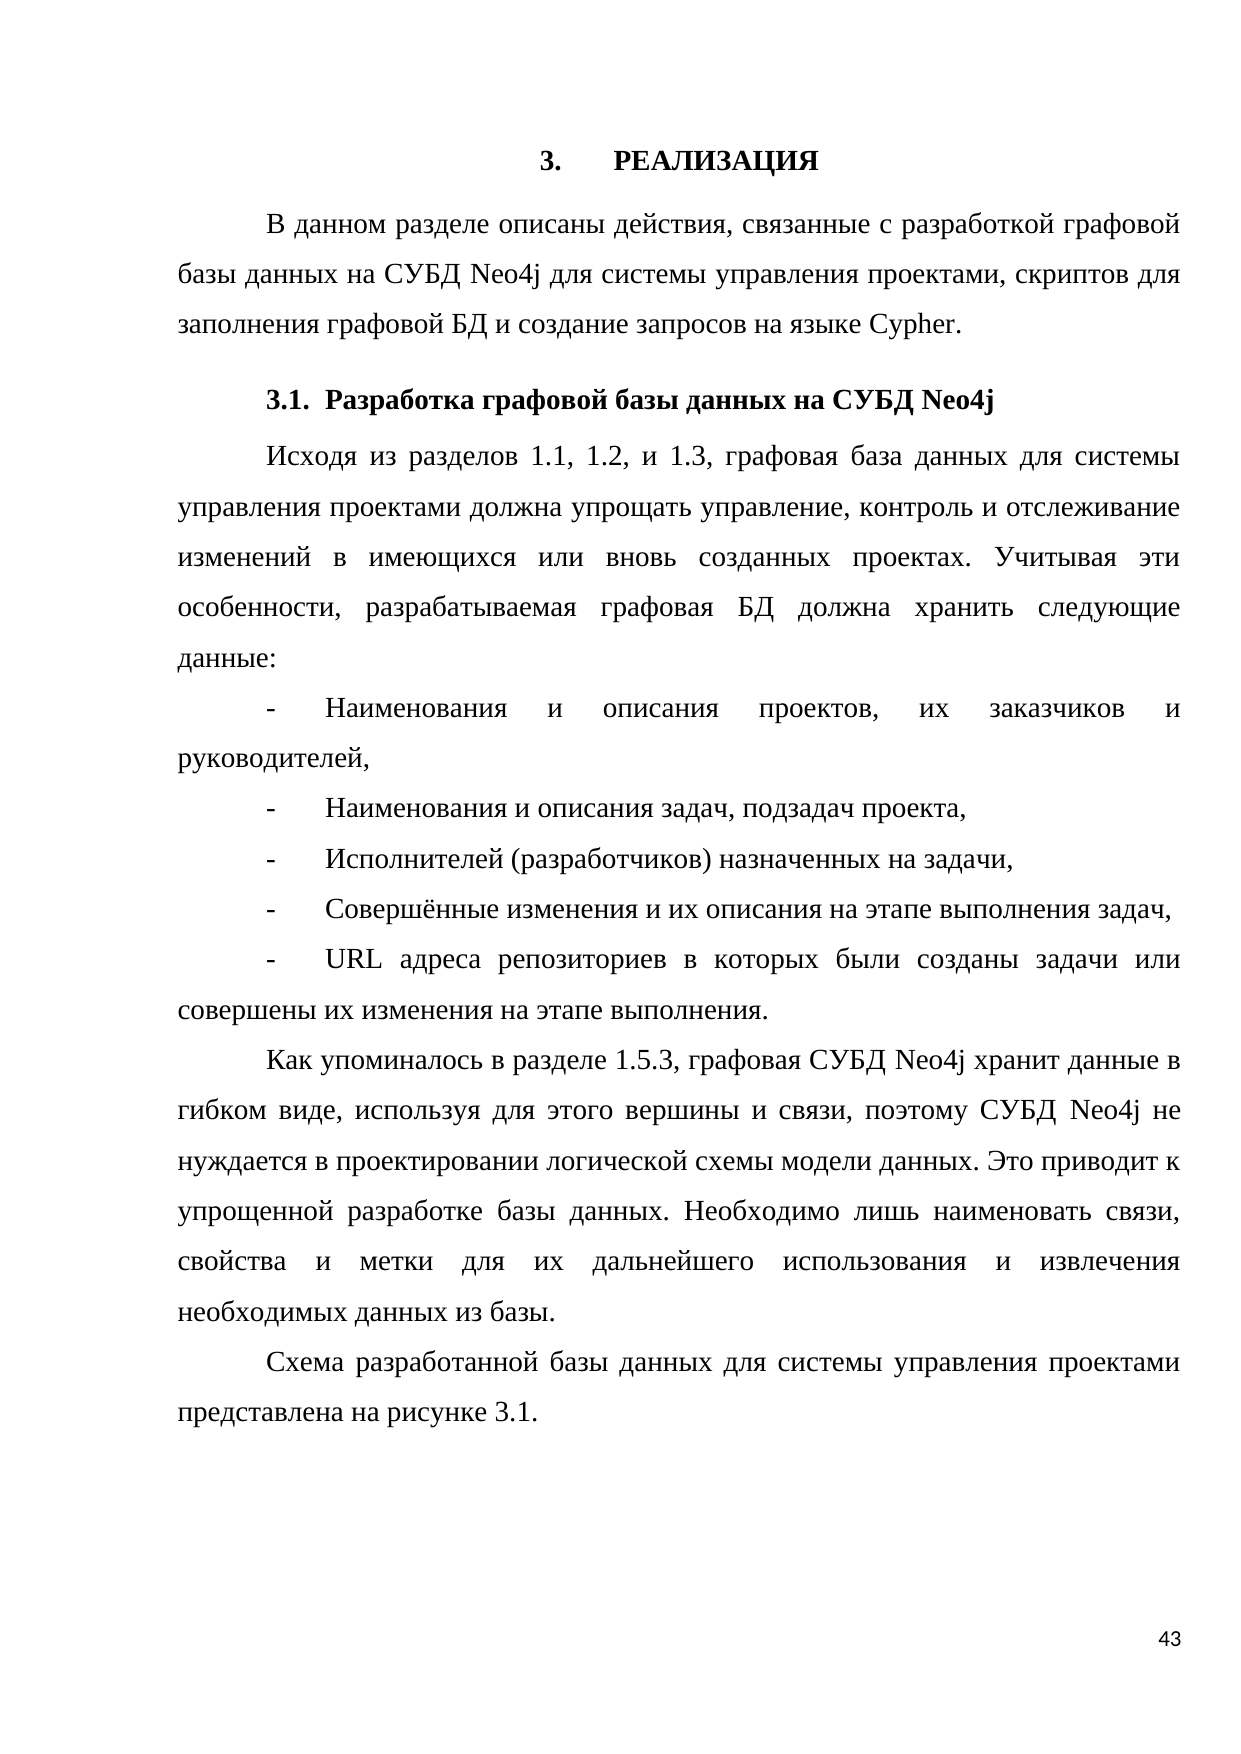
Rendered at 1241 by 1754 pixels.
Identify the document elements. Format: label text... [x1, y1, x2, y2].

text Исходя из разделов 1.1, 1.2, и 1.3, графовая база данных для системы управления проектами должна упрощать управление, контроль и отслеживание изменений в имеющихся или вновь созданных проектах. Учитывая эти особенности, разрабатываемая графовая БД должна хранить следующие данные: [177, 438, 1181, 673]
list Наименования и описания проектов, их заказчиков и руководителей, [177, 690, 1181, 774]
list Разработка графовой базы данных на СУБД Neo4j [177, 382, 1181, 415]
text В данном разделе описаны действия, связанные с разработкой графовой базы данных на СУБД Neo4j для системы управления проектами, скриптов для заполнения графовой БД и создание запросов на языке Cypher. [177, 206, 1181, 340]
list РЕАЛИЗАЦИЯ [177, 143, 1181, 177]
list Как упоминалось в разделе 1.5.3, графовая СУБД Neo4j хранит данные в гибком виде, используя для этого вершины и связи, поэтому СУБД Neo4j не нуждается в проектировании логической схемы модели данных. Это приводит к упрощенной разработке базы данных. Необходимо лишь наименовать связи, свойства и метки для их дальнейшего использования и извлечения необходимых данных из базы. [177, 1042, 1181, 1327]
list Совершённые изменения и их описания на этапе выполнения задач, [177, 891, 1181, 925]
list URL адреса репозиториев в которых были созданы задачи или совершены их изменения на этапе выполнения. [177, 942, 1181, 1025]
list Исполнителей (разработчиков) назначенных на задачи, [177, 841, 1181, 874]
list Схема разработанной базы данных для системы управления проектами представлена на рисунке 3.1. [177, 1344, 1181, 1428]
list Наименования и описания задач, подзадач проекта, [177, 791, 1181, 824]
